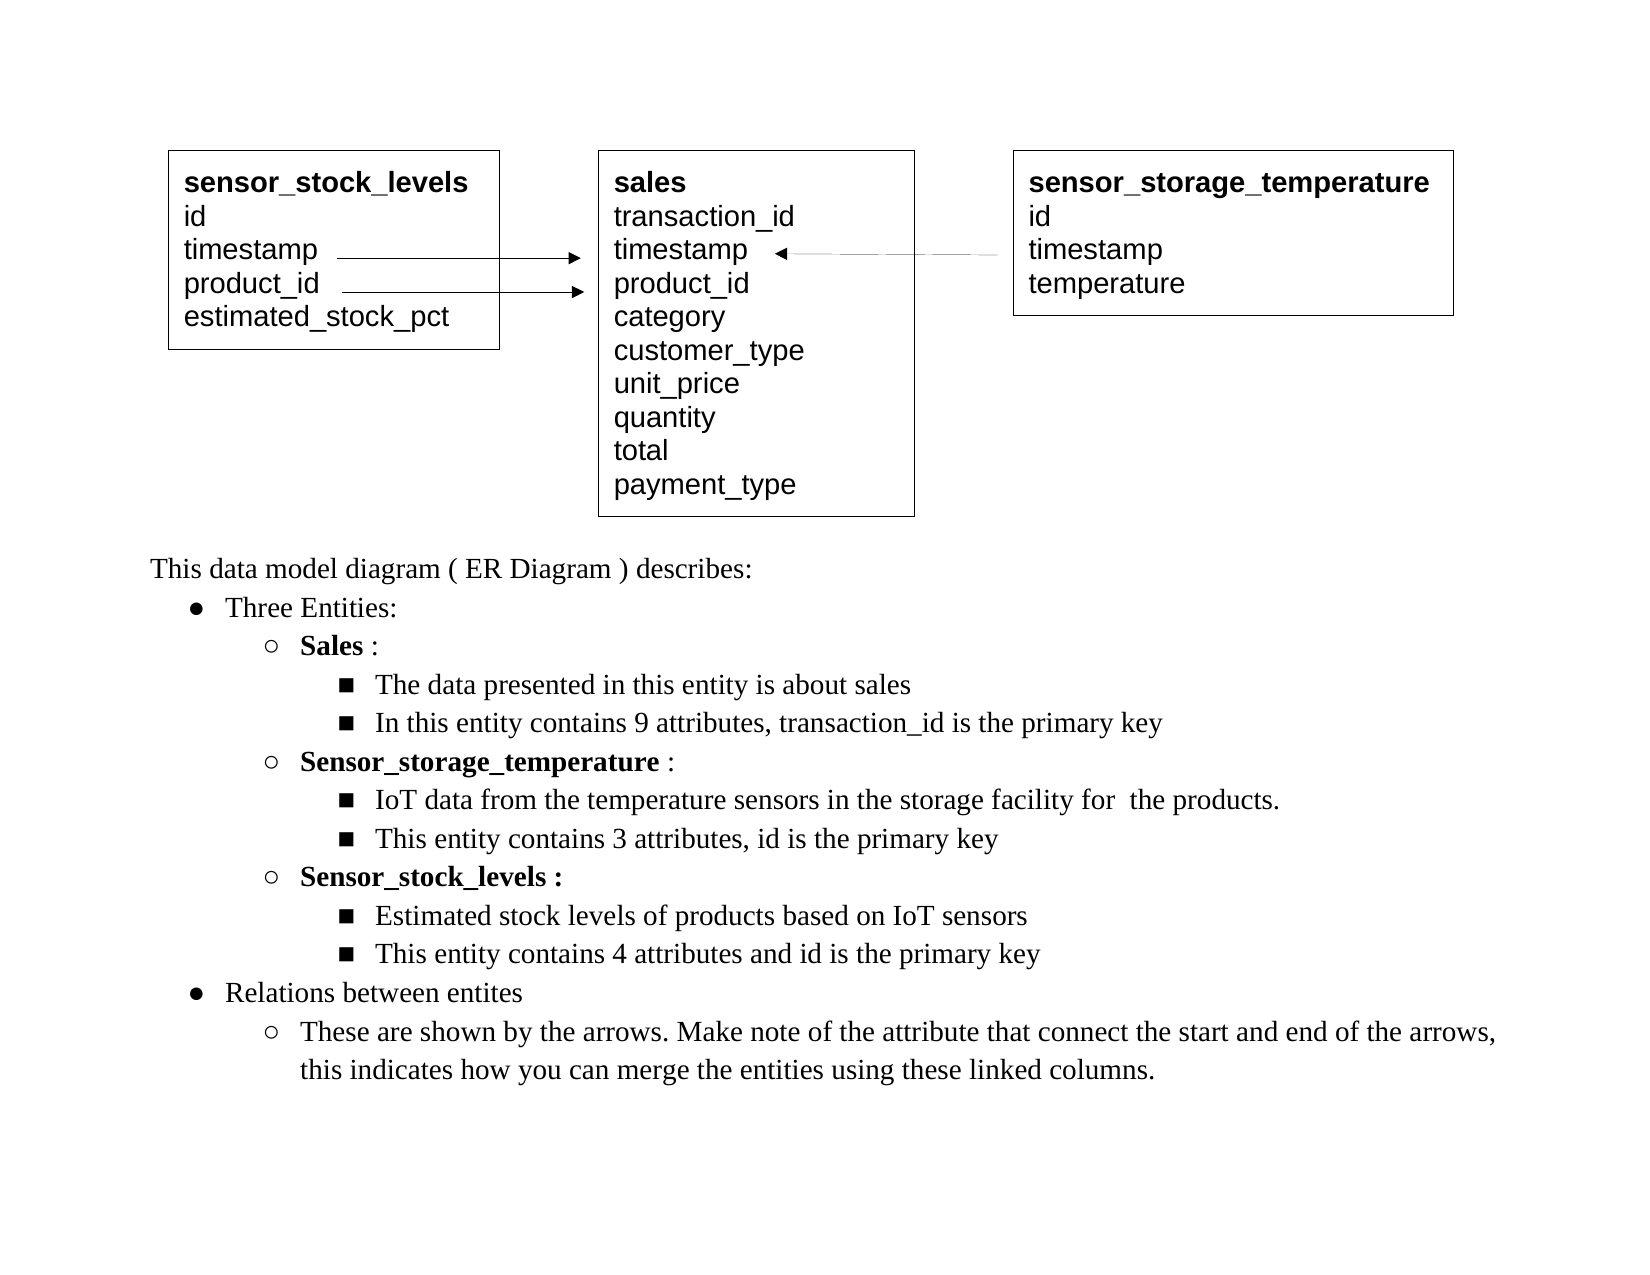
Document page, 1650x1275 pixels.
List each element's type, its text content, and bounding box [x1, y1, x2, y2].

list This entity contains 4 attributes and id is the primary key [337, 937, 1500, 970]
list Sensor_stock_levels : [262, 859, 1500, 893]
list In this entity contains 9 attributes, transaction_id is the primary key [337, 705, 1500, 739]
list Three Entities: [187, 590, 1500, 623]
list Estimated stock levels of products based on IoT sensors [337, 898, 1500, 932]
list The data presented in this entity is about sales [337, 667, 1500, 700]
text This data model diagram ( ER Diagram ) describes: [150, 551, 1500, 585]
list IoT data from the temperature sensors in the storage facility for the products. [337, 782, 1500, 816]
list These are shown by the arrows. Make note of the attribute that connect the start and end of the arrows, this indicates how you can merge the entities using these linked columns. [262, 1014, 1500, 1086]
list Sensor_storage_temperature : [262, 744, 1500, 777]
list Sales : [262, 628, 1500, 662]
list This entity contains 3 attributes, id is the primary key [337, 821, 1500, 854]
list Relations between entites [187, 975, 1500, 1009]
